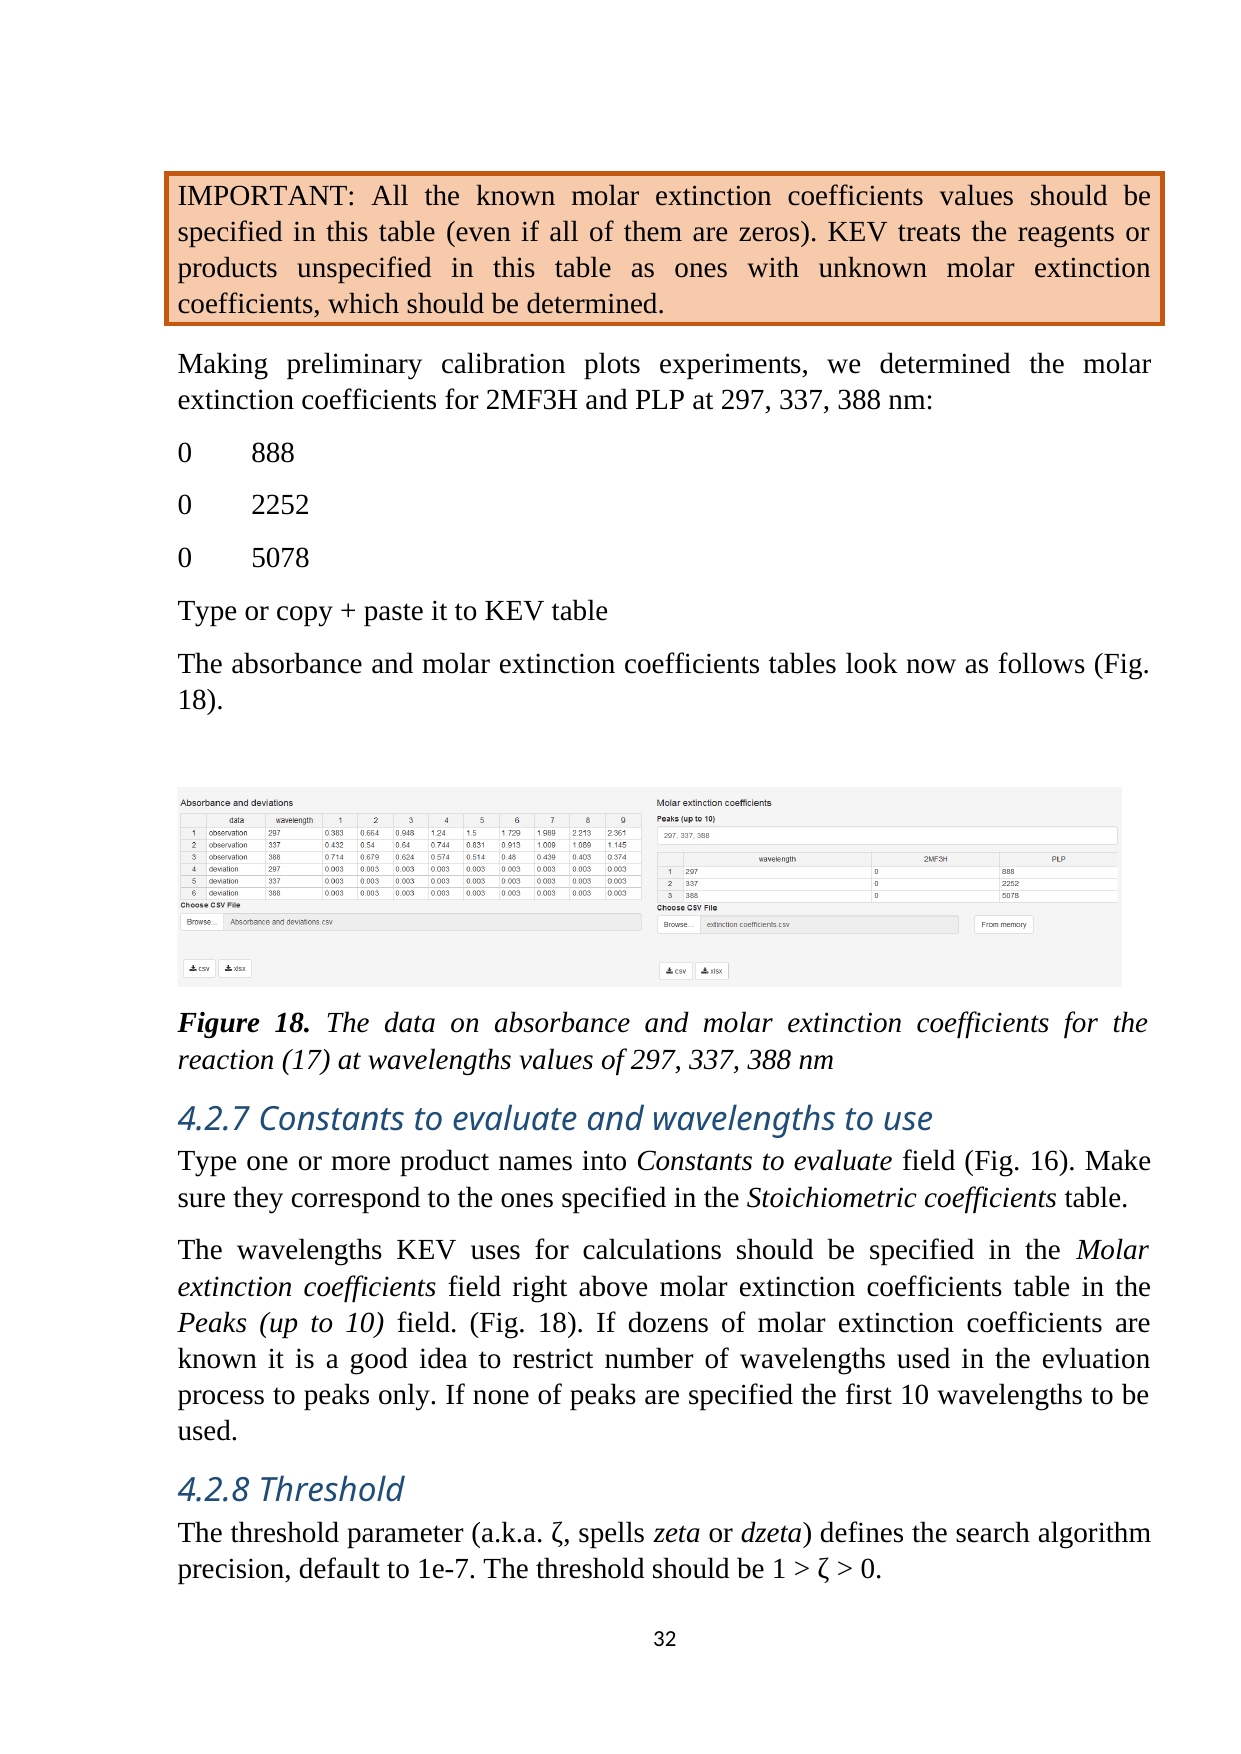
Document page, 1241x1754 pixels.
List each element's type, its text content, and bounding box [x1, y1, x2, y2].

text Type or copy + paste it to KEV table [177, 593, 1152, 627]
text IMPORTANT: All the known molar extinction coefficients values should be specified in this table (even if all of them are zeros). KEV treats the reagents or products unspecified in this table as ones with unknown molar extinction coefficients, which should be determined. [169, 176, 1160, 322]
text 0 2252 [177, 487, 1152, 521]
text Type one or more product names into Constants to evaluate field (Fig. 16). Make sure they correspond to the ones specified in the Stoichiometric coefficients table. [177, 1143, 1152, 1213]
picture [177, 787, 1123, 987]
text The wavelengths KEV uses for calculations should be specified in the Molar extinction coefficients field right above molar extinction coefficients table in the Peaks (up to 10) field. (Fig. 18). If dozens of molar extinction coefficients are known it is a good idea to restrict number of wavelengths used in the evluation process to peaks only. If none of peaks are specified the first 10 wavelengths to be used. [177, 1232, 1152, 1447]
text Figure 18. The data on absorbance and molar extinction coefficients for the reaction (17) at wavelengths values of 297, 337, 388 nm [177, 1006, 1152, 1075]
text The threshold parameter (a.k.a. ζ, spells zeta or dzeta) defines the search algorithm precision, default to 1e-7. The threshold should be 1 > ζ > 0. [177, 1515, 1152, 1585]
text Making preliminary calibration plots experiments, we determined the molar extinction coefficients for 2MF3H and PLP at 297, 337, 388 nm: [177, 346, 1152, 415]
text 0 5078 [177, 540, 1152, 574]
subtitle 4.2.7 Constants to evaluate and wavelengths to use [177, 1094, 1152, 1140]
text 0 888 [177, 435, 1152, 468]
subtitle 4.2.8 Threshold [177, 1466, 1152, 1511]
text The absorbance and molar extinction coefficients tables look now as follows (Fig. 18). [177, 646, 1152, 716]
